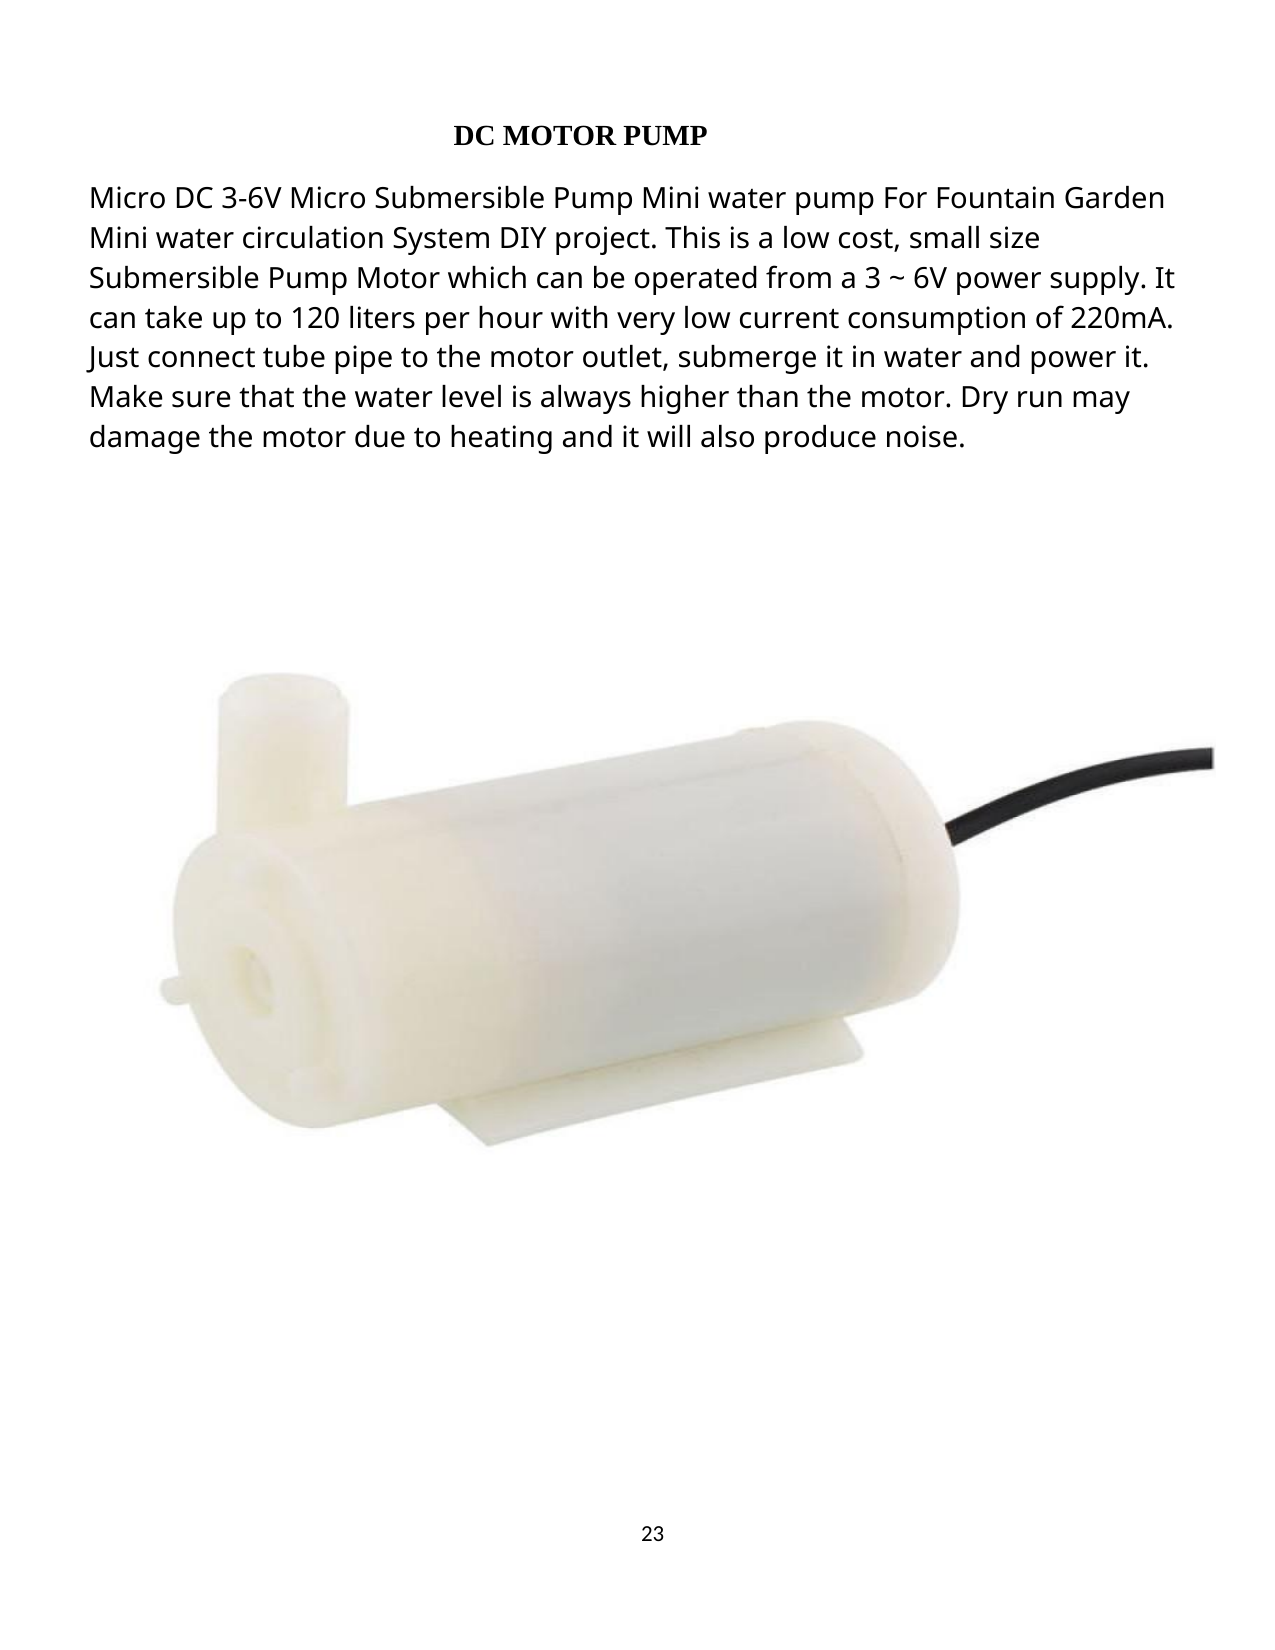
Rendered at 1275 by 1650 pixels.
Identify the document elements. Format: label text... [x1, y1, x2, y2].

picture [88, 471, 1216, 1347]
text DC MOTOR PUMP [89, 118, 1216, 152]
text Micro DC 3-6V Micro Submersible Pump Mini water pump For Fountain Garden Mini water circulation System DIY project. This is a low cost, small size Submersible Pump Motor which can be operated from a 3 ~ 6V power supply. It can take up to 120 liters per hour with very low current consumption of 220mA. Just connect tube pipe to the motor outlet, submerge it in water and power it. Make sure that the water level is always higher than the motor. Dry run may damage the motor due to heating and it will also produce noise. [89, 178, 1216, 456]
